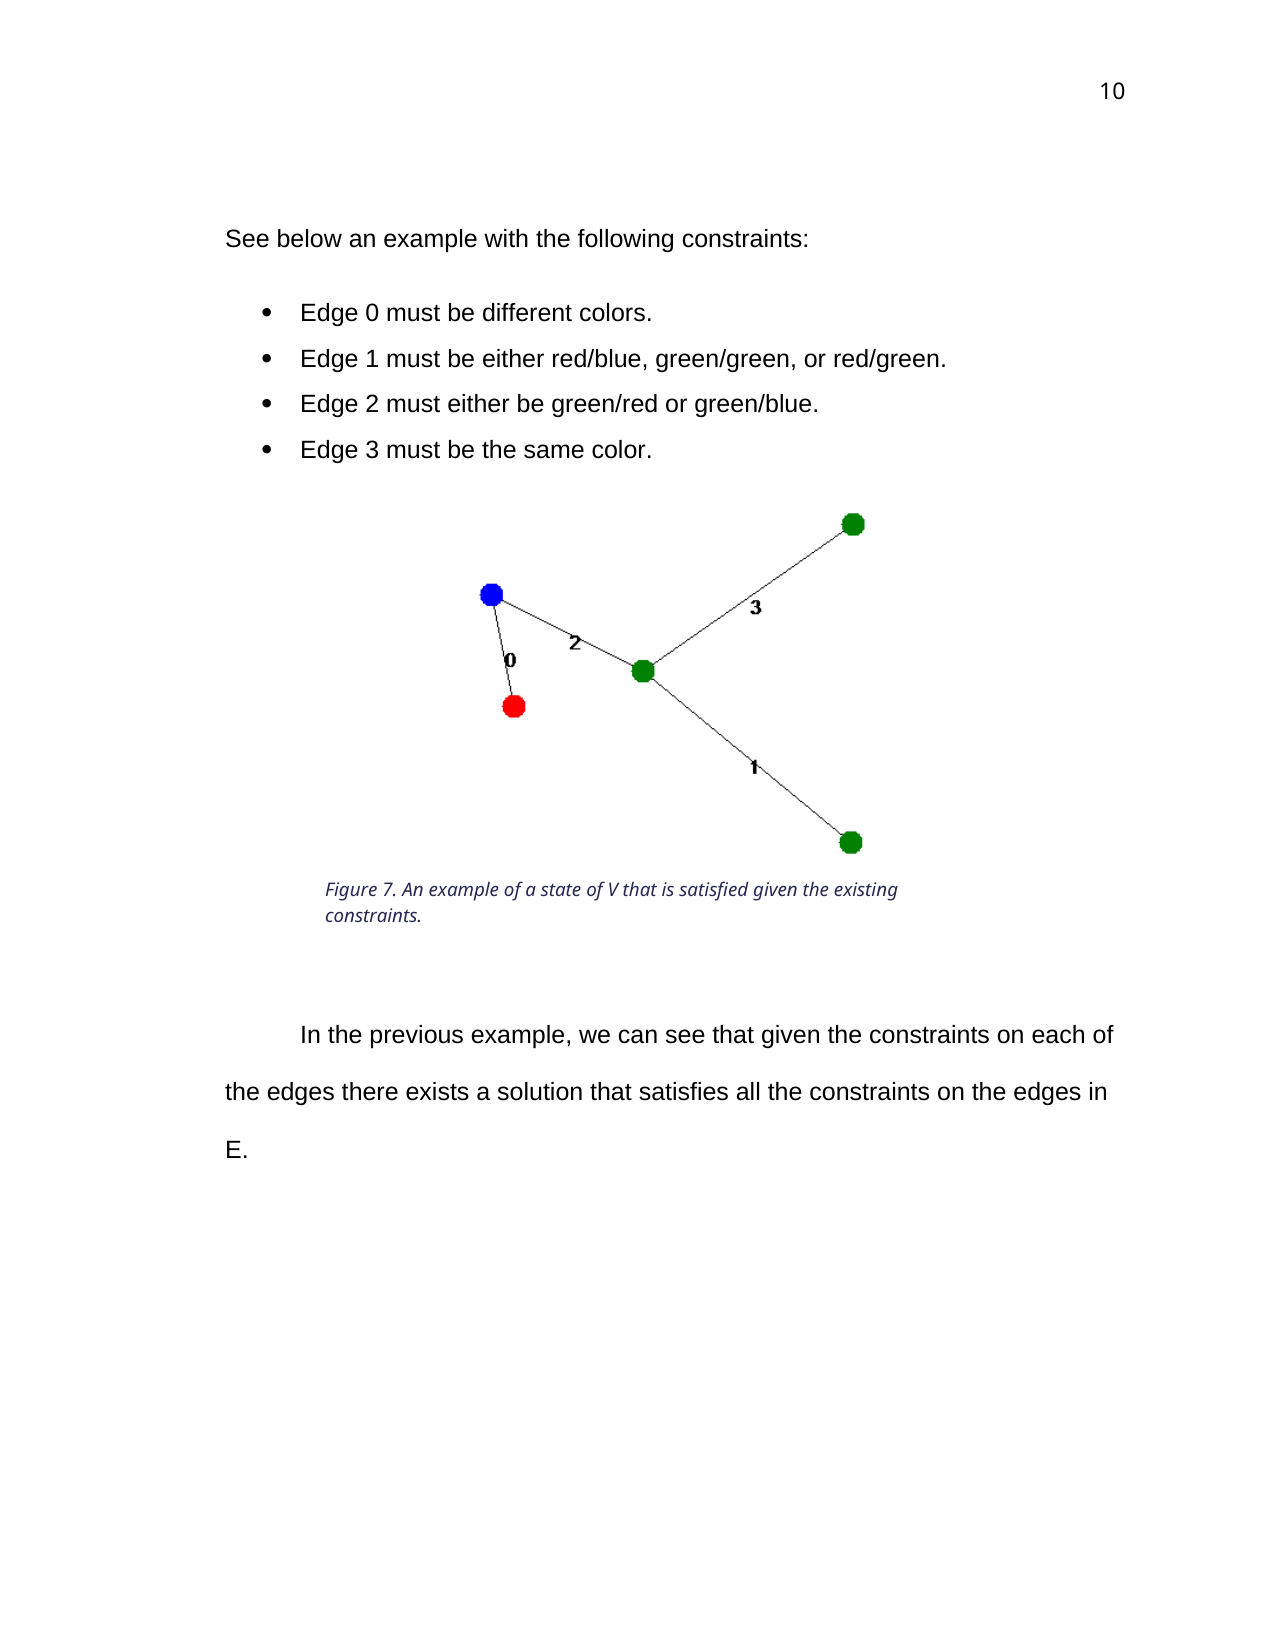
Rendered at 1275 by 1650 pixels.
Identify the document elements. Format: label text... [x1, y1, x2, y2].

picture [476, 484, 874, 862]
text In the previous example, we can see that given the constraints on each of the edges there exists a solution that satisfies all the constraints on the edges in E. [225, 1020, 1125, 1163]
list Edge 0 must be different colors. [262, 298, 1125, 327]
list Edge 2 must either be green/red or green/blue. [262, 389, 1125, 418]
list Edge 3 must be the same color. [262, 435, 1125, 464]
list Edge 1 must be either red/blue, green/green, or red/green. [262, 344, 1125, 373]
text See below an example with the following constraints: [225, 224, 1125, 253]
